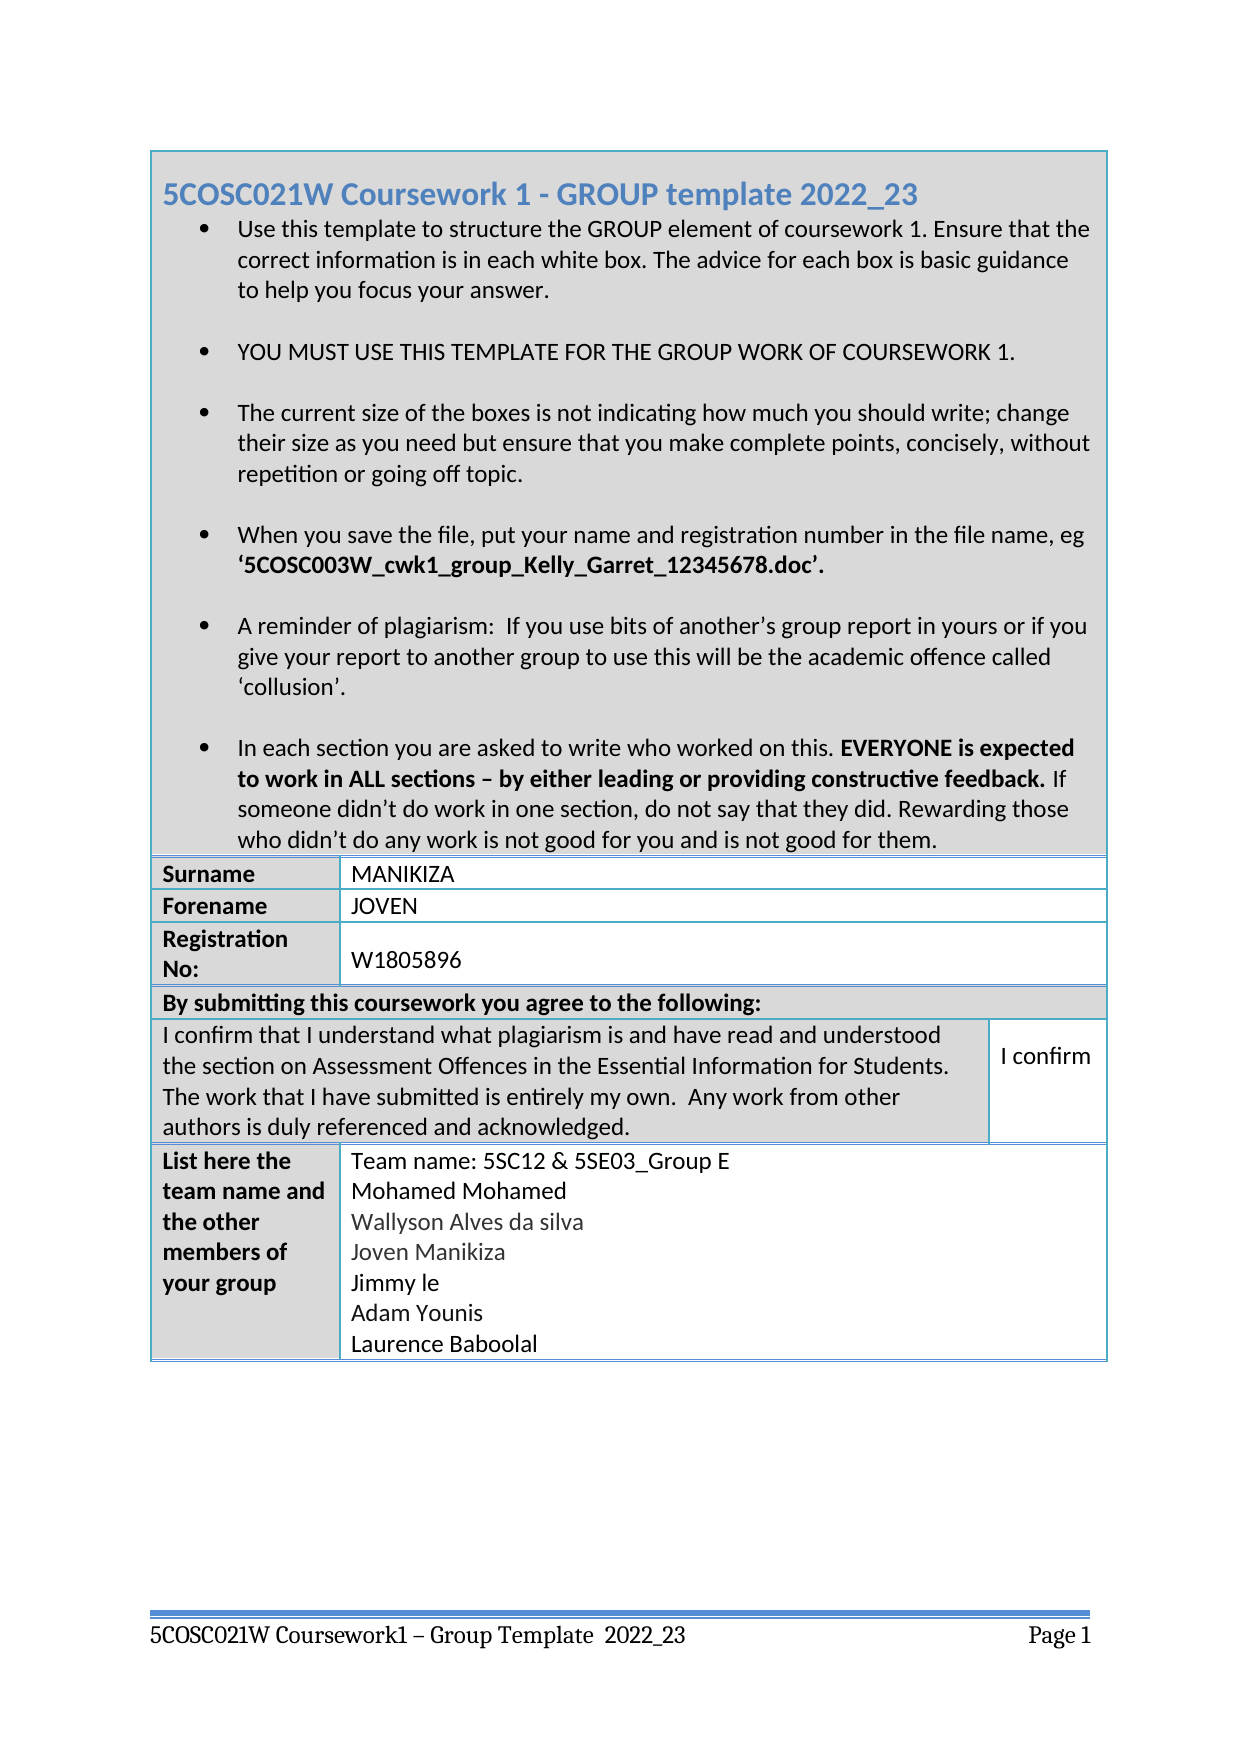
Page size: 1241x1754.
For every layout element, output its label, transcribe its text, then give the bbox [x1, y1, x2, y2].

table_cell I confirm [990, 1020, 1106, 1142]
table_cell Team name: 5SC12 & 5SE03_Group E Mohamed Mohamed Wallyson Alves da silva Joven Manikiza Jimmy le Adam Younis Laurence Baboolal [341, 1145, 1106, 1358]
table_cell MANIKIZA [341, 858, 1106, 888]
table_cell Registration No: [152, 923, 339, 984]
table_header 5COSC021W Coursework 1 - GROUP template 2022_23 Use this template to structure the GROUP element of coursework 1. Ensure that the correct information is in each white box. The advice for each box is basic guidance to help you focus your answer. YOU MUST USE THIS TEMPLATE FOR THE GROUP WORK OF COURSEWORK 1. The current size of the boxes is not indicating how much you should write; change their size as you need but ensure that you make complete points, concisely, without repetition or going off topic. When you save the file, put your name and registration number in the file name, eg ‘5COSC003W_cwk1_group_Kelly_Garret_12345678.doc’. A reminder of plagiarism: If you use bits of another’s group report in yours or if you give your report to another group to use this will be the academic offence called ‘collusion’. In each section you are asked to write who worked on this. EVERYONE is expected to work in ALL sections – by either leading or providing constructive feedback. If someone didn’t do work in one section, do not say that they did. Rewarding those who didn’t do any work is not good for you and is not good for them. [152, 152, 1106, 854]
table_cell I confirm that I understand what plagiarism is and have read and understood the section on Assessment Offences in the Essential Information for Students. The work that I have submitted is entirely my own. Any work from other authors is duly referenced and acknowledged. [152, 1020, 988, 1142]
table_cell JOVEN [341, 890, 1106, 921]
table_cell By submitting this coursework you agree to the following: [152, 987, 1106, 1018]
table_cell W1805896 [341, 923, 1106, 984]
table_cell Surname [152, 858, 339, 888]
table_cell Forename [152, 890, 339, 921]
table_cell List here the team name and the other members of your group [152, 1145, 339, 1358]
